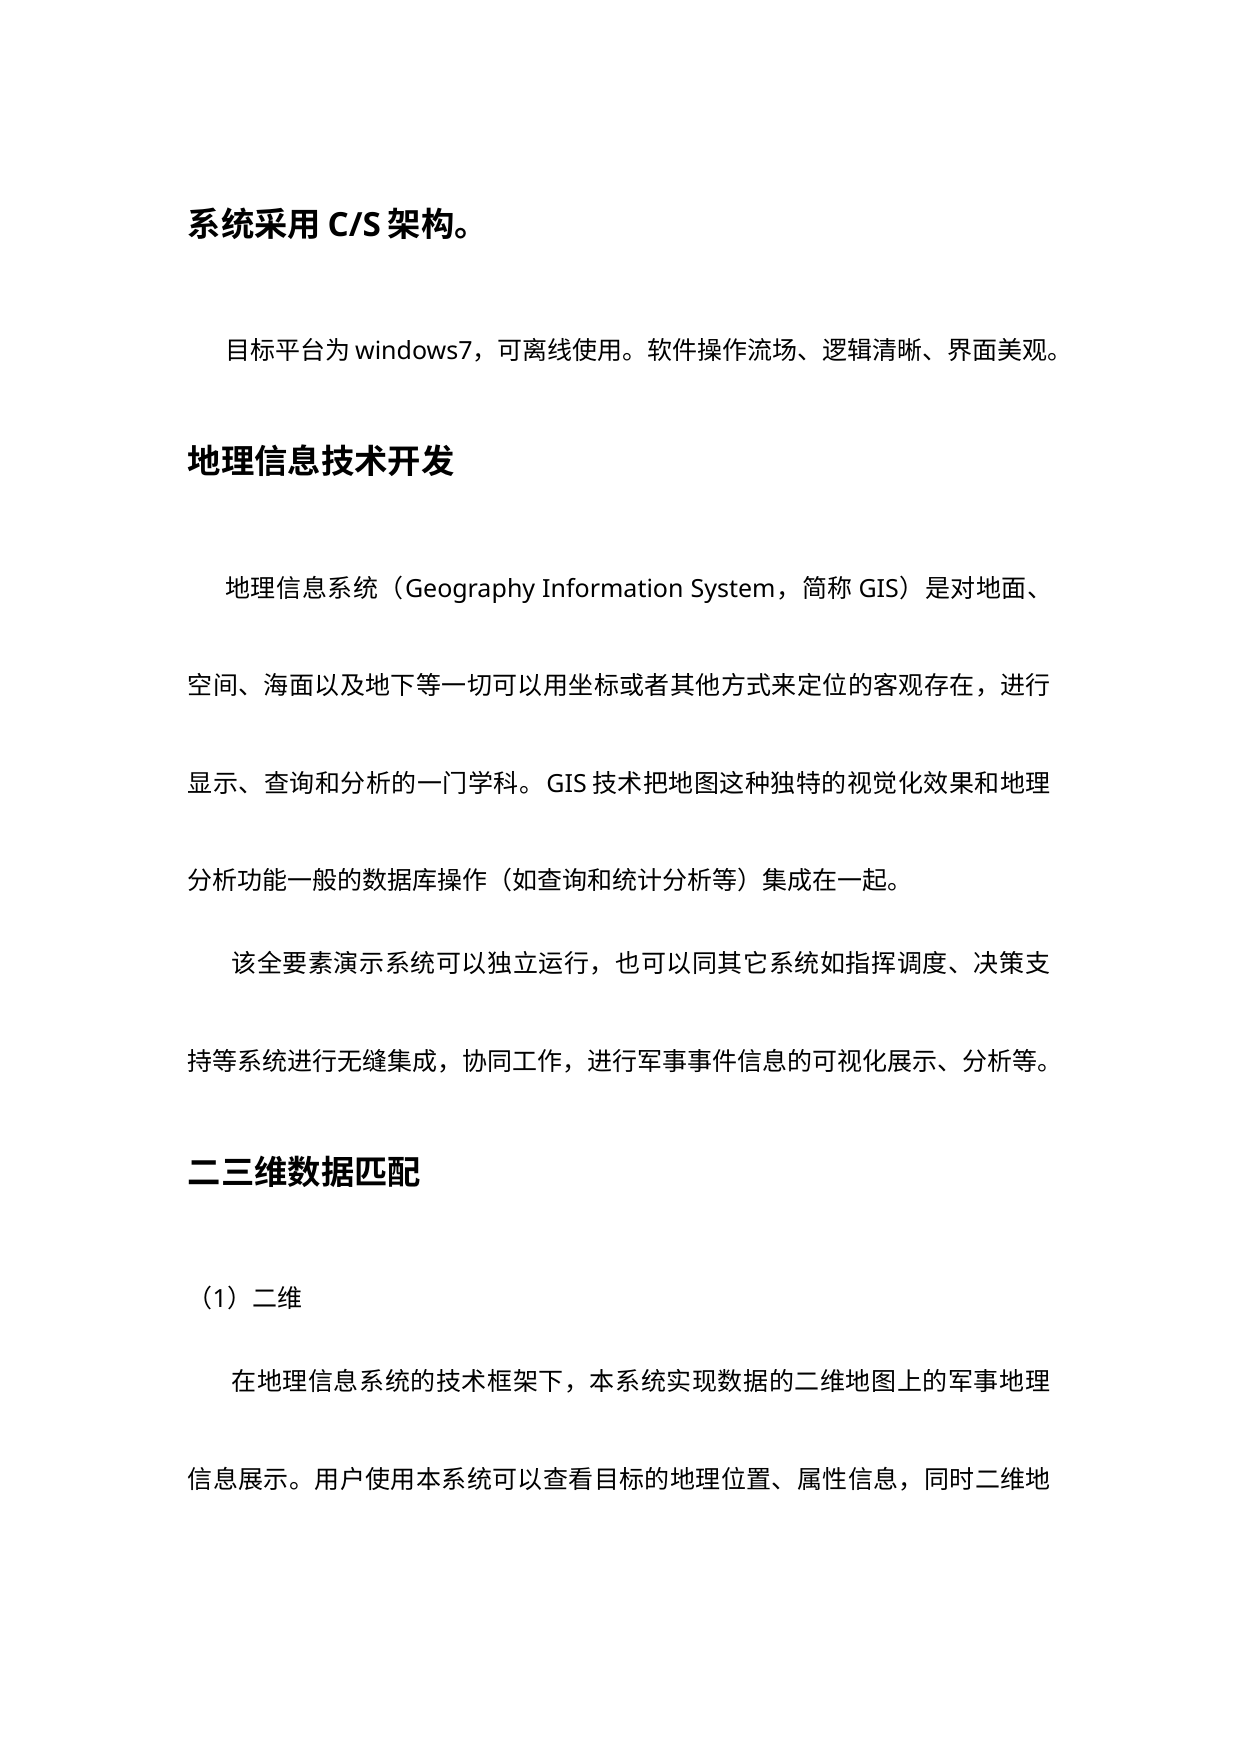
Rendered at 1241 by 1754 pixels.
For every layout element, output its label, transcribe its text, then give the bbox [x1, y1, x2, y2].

list 目标平台为windows7，可离线使用。软件操作流场、逻辑清晰、界面美观。 [225, 316, 1053, 381]
text （1）二维 [187, 1264, 1053, 1329]
text 该全要素演示系统可以独立运行，也可以同其它系统如指挥调度、决策支持等系统进行无缝集成，协同工作，进行军事事件信息的可视化展示、分析等。 [187, 929, 1053, 1092]
text 地理信息系统（Geography Information System，简称GIS）是对地面、空间、海面以及地下等一切可以用坐标或者其他方式来定位的客观存在，进行显示、查询和分析的一门学科。GIS技术把地图这种独特的视觉化效果和地理分析功能一般的数据库操作（如查询和统计分析等）集成在一起。 [187, 554, 1053, 911]
subtitle 系统采用C/S架构。 [187, 189, 1053, 254]
subtitle 地理信息技术开发 [187, 427, 1053, 492]
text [187, 1347, 1053, 1510]
subtitle 二三维数据匹配 [187, 1137, 1053, 1202]
